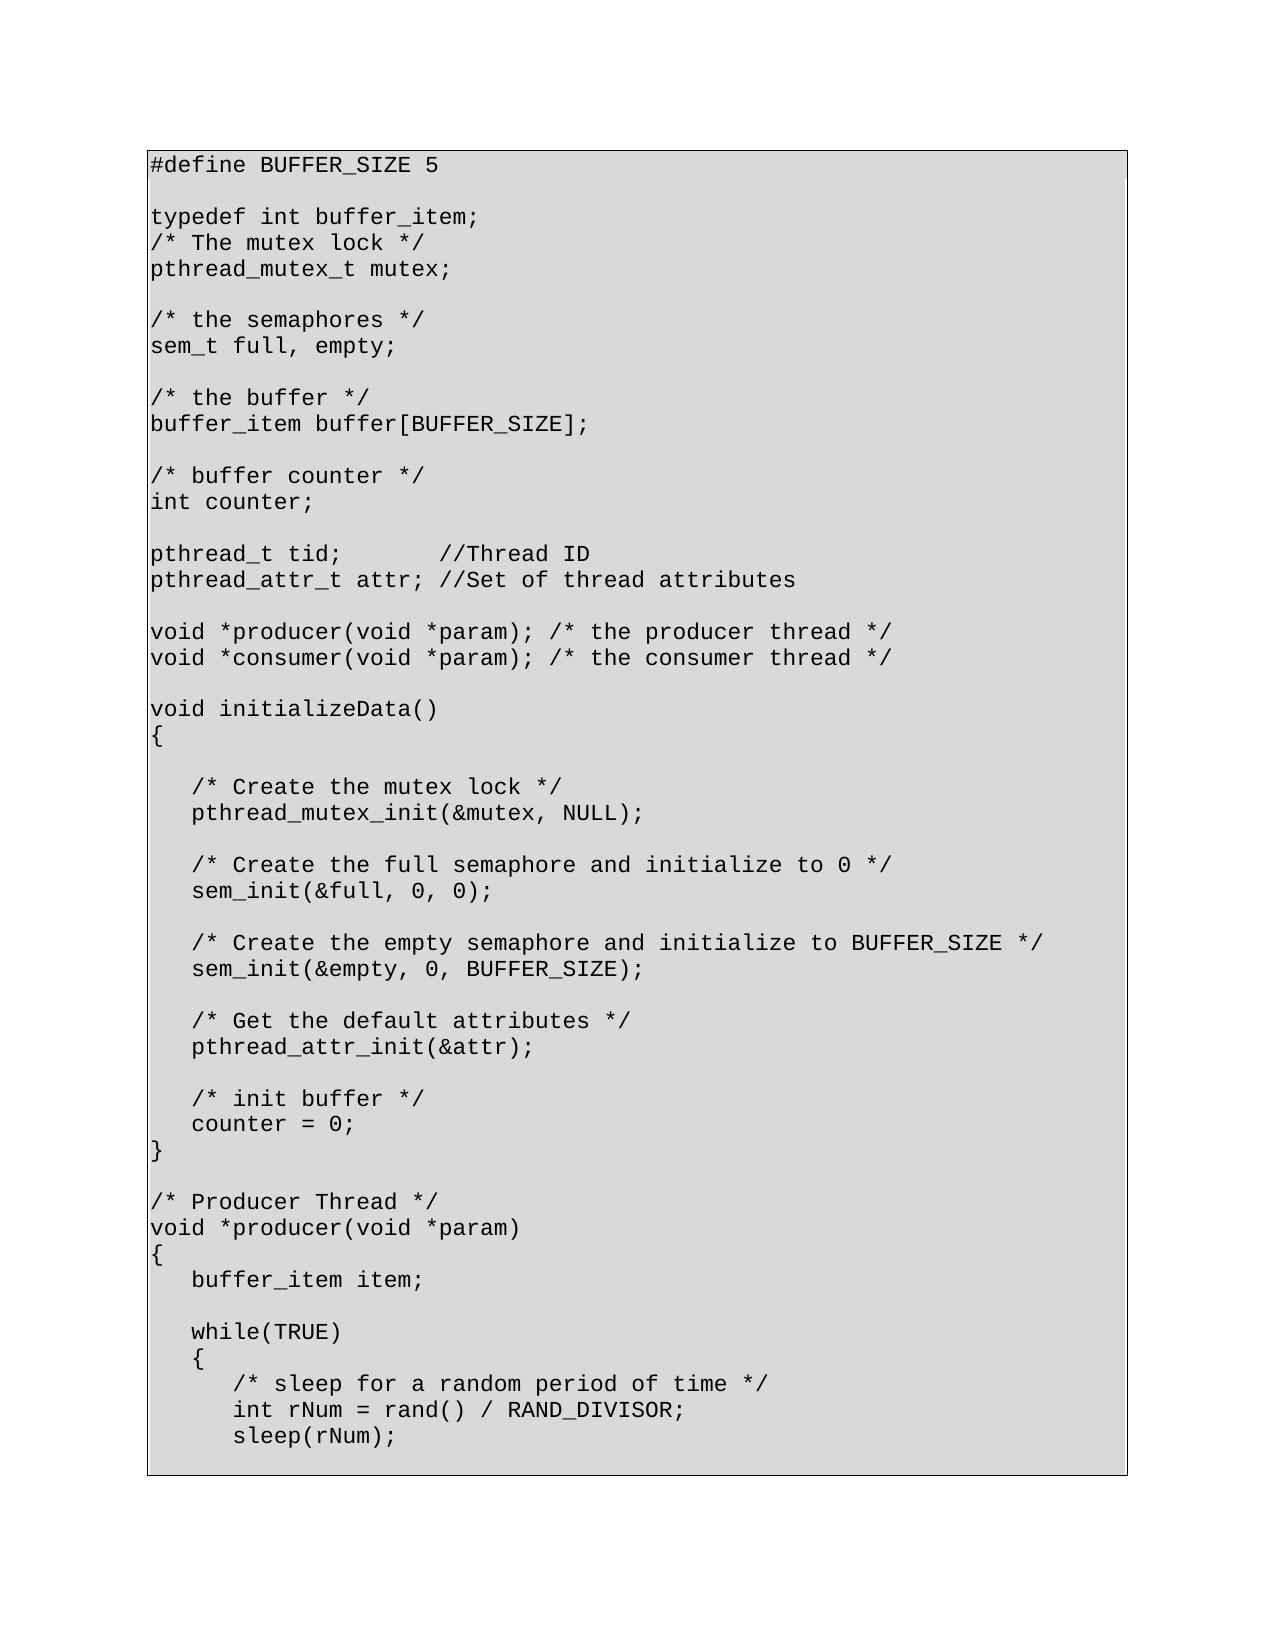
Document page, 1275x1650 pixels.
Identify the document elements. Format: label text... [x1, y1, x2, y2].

text } [150, 1139, 1125, 1165]
text pthread_attr_t attr; //Set of thread attributes [150, 568, 1125, 594]
text void initializeData() [150, 698, 1125, 724]
text int rNum = rand() / RAND_DIVISOR; [150, 1398, 1125, 1424]
text /* Create the mutex lock */ [150, 776, 1125, 802]
text { [150, 1242, 1125, 1268]
text { [150, 1346, 1125, 1372]
text /* the buffer */ [150, 387, 1125, 412]
text pthread_mutex_t mutex; [150, 257, 1125, 283]
text sem_init(&empty, 0, BUFFER_SIZE); [150, 957, 1125, 983]
text /* the semaphores */ [150, 309, 1125, 335]
text buffer_item item; [150, 1268, 1125, 1294]
text pthread_mutex_init(&mutex, NULL); [150, 802, 1125, 827]
text /* Create the full semaphore and initialize to 0 */ [150, 853, 1125, 879]
text pthread_attr_init(&attr); [150, 1035, 1125, 1061]
text sleep(rNum); [150, 1424, 1125, 1450]
text buffer_item buffer[BUFFER_SIZE]; [150, 412, 1125, 438]
text /* Producer Thread */ [150, 1191, 1125, 1217]
text /* Create the empty semaphore and initialize to BUFFER_SIZE */ [150, 931, 1125, 957]
text void *producer(void *param); /* the producer thread */ [150, 620, 1125, 646]
text /* Get the default attributes */ [150, 1009, 1125, 1035]
text int counter; [150, 490, 1125, 516]
text pthread_t tid; //Thread ID [150, 542, 1125, 568]
text void *consumer(void *param); /* the consumer thread */ [150, 646, 1125, 672]
text void *producer(void *param) [150, 1217, 1125, 1242]
text /* init buffer */ [150, 1087, 1125, 1113]
text while(TRUE) [150, 1320, 1125, 1346]
text sem_t full, empty; [150, 335, 1125, 361]
text /* sleep for a random period of time */ [150, 1372, 1125, 1398]
text #define BUFFER_SIZE 5 [148, 151, 1127, 179]
text counter = 0; [150, 1113, 1125, 1139]
text /* The mutex lock */ [150, 231, 1125, 257]
text sem_init(&full, 0, 0); [150, 879, 1125, 905]
text { [150, 724, 1125, 750]
text /* buffer counter */ [150, 464, 1125, 490]
text typedef int buffer_item; [150, 205, 1125, 231]
